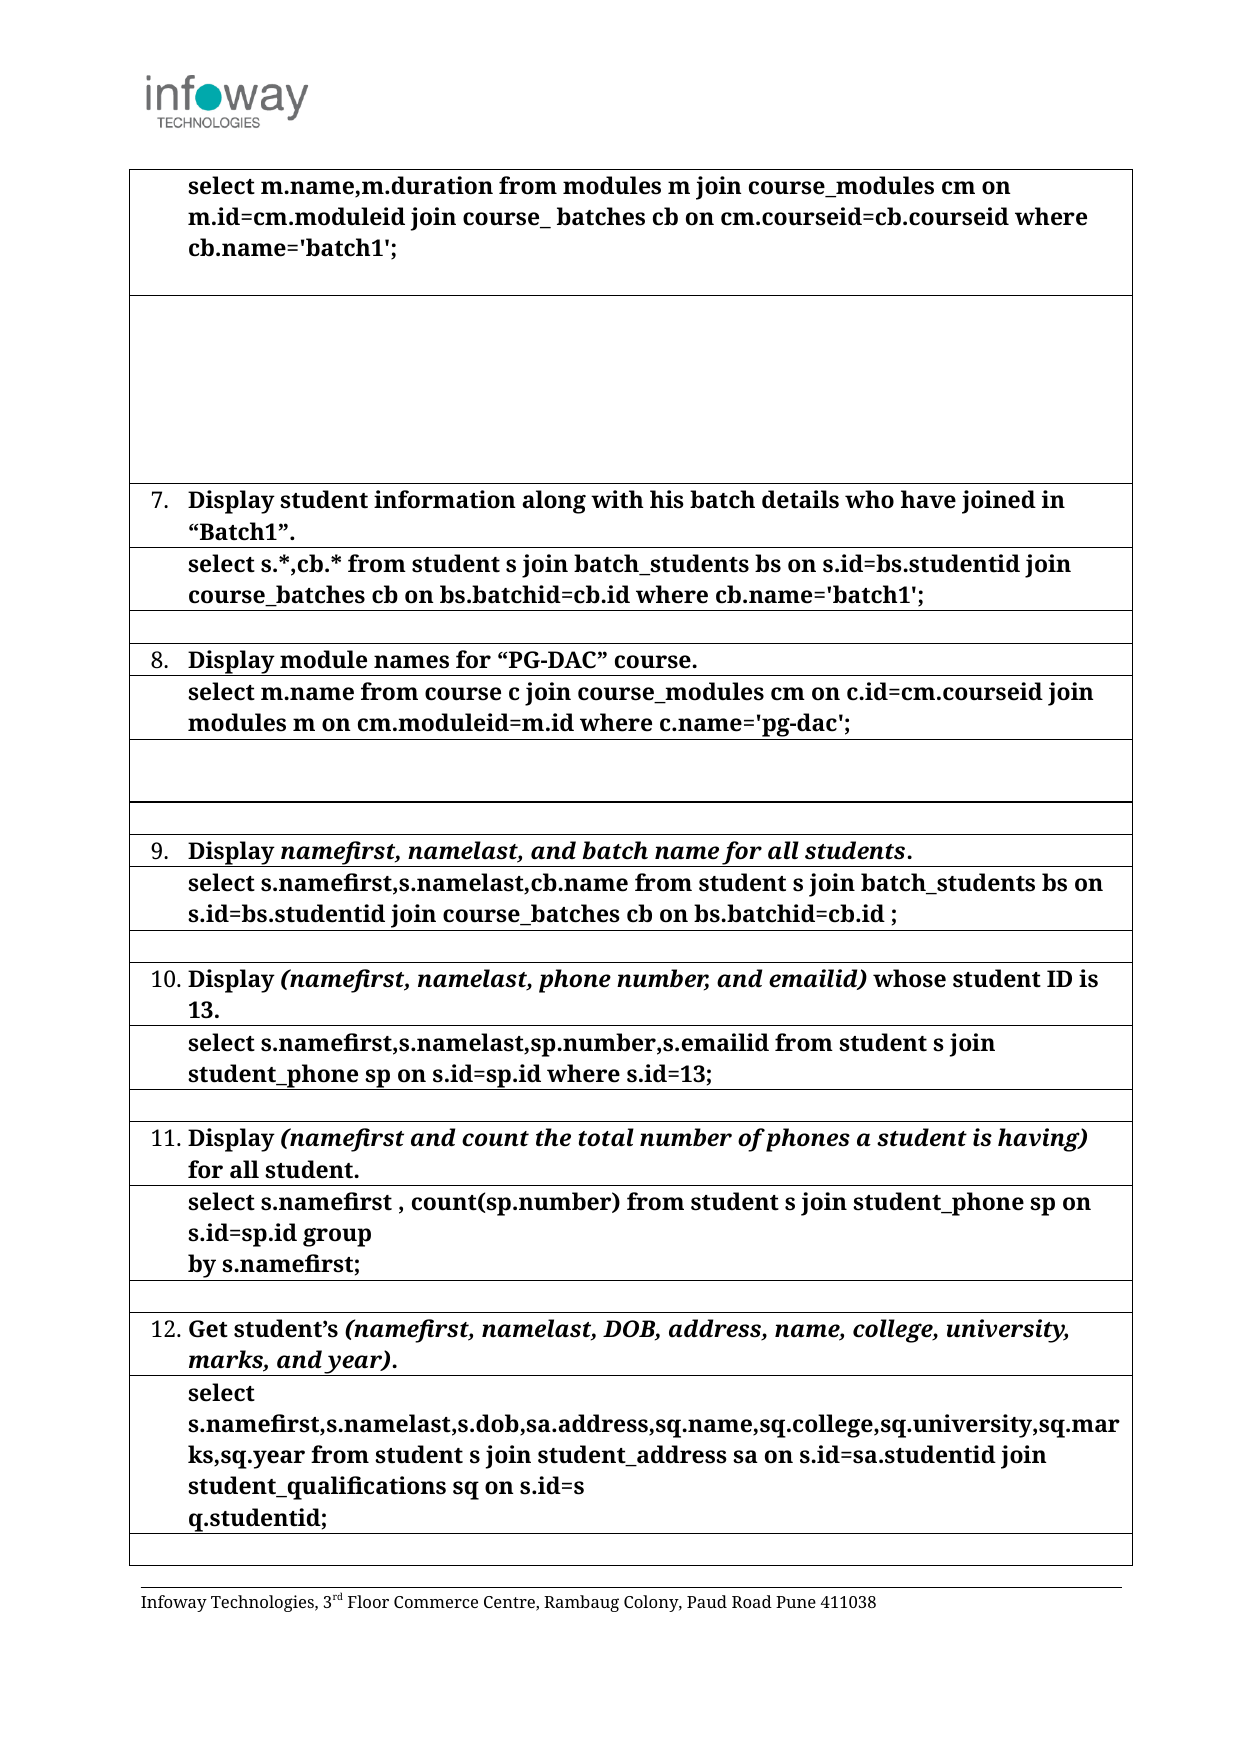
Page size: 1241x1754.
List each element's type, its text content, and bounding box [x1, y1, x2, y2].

table_cell Display student information along with his batch details who have joined in “Batch1”. [130, 484, 1132, 547]
table_cell [130, 611, 1132, 643]
table_cell [130, 740, 1132, 801]
table_cell select s.namefirst,s.namelast,cb.name from student s join batch_students bs on s.id=bs.studentid join course_batches cb on bs.batchid=cb.id ; [130, 867, 1132, 929]
table_cell select s.namefirst,s.namelast,s.dob,sa.address,sq.name,sq.college,sq.university,sq.marks,sq.year from student s join student_address sa on s.id=sa.studentid join student_qualifications sq on s.id=s q.studentid; [130, 1376, 1132, 1533]
table_cell [130, 803, 1132, 834]
table_cell select s.*,cb.* from student s join batch_students bs on s.id=bs.studentid join course_batches cb on bs.batchid=cb.id where cb.name='batch1'; [130, 548, 1132, 610]
table_cell [130, 931, 1132, 962]
table_cell [130, 1534, 1132, 1565]
table_cell select s.namefirst,s.namelast,sp.number,s.emailid from student s join student_phone sp on s.id=sp.id where s.id=13; [130, 1026, 1132, 1089]
table_cell select s.namefirst , count(sp.number) from student s join student_phone sp on s.id=sp.id group by s.namefirst; [130, 1186, 1132, 1279]
table_cell [130, 1281, 1132, 1312]
table_cell [130, 296, 1132, 483]
table_cell Display module names for “PG-DAC” course. [130, 644, 1132, 675]
picture [140, 73, 311, 131]
table_cell Display namefirst, namelast, and batch name for all students. [130, 835, 1132, 866]
table_cell Get student’s (namefirst, namelast, DOB, address, name, college, university, marks, and year). [130, 1313, 1132, 1375]
table_cell [130, 1090, 1132, 1121]
table_cell Display (namefirst, namelast, phone number, and emailid) whose student ID is 13. [130, 963, 1132, 1025]
table_cell select m.name from course c join course_modules cm on c.id=cm.courseid join modules m on cm.moduleid=m.id where c.name='pg-dac'; [130, 676, 1132, 738]
table_cell select m.name,m.duration from modules m join course_modules cm on m.id=cm.moduleid join course_ batches cb on cm.courseid=cb.courseid where cb.name='batch1'; [130, 170, 1132, 295]
table_cell Display (namefirst and count the total number of phones a student is having) for all student. [130, 1122, 1132, 1185]
